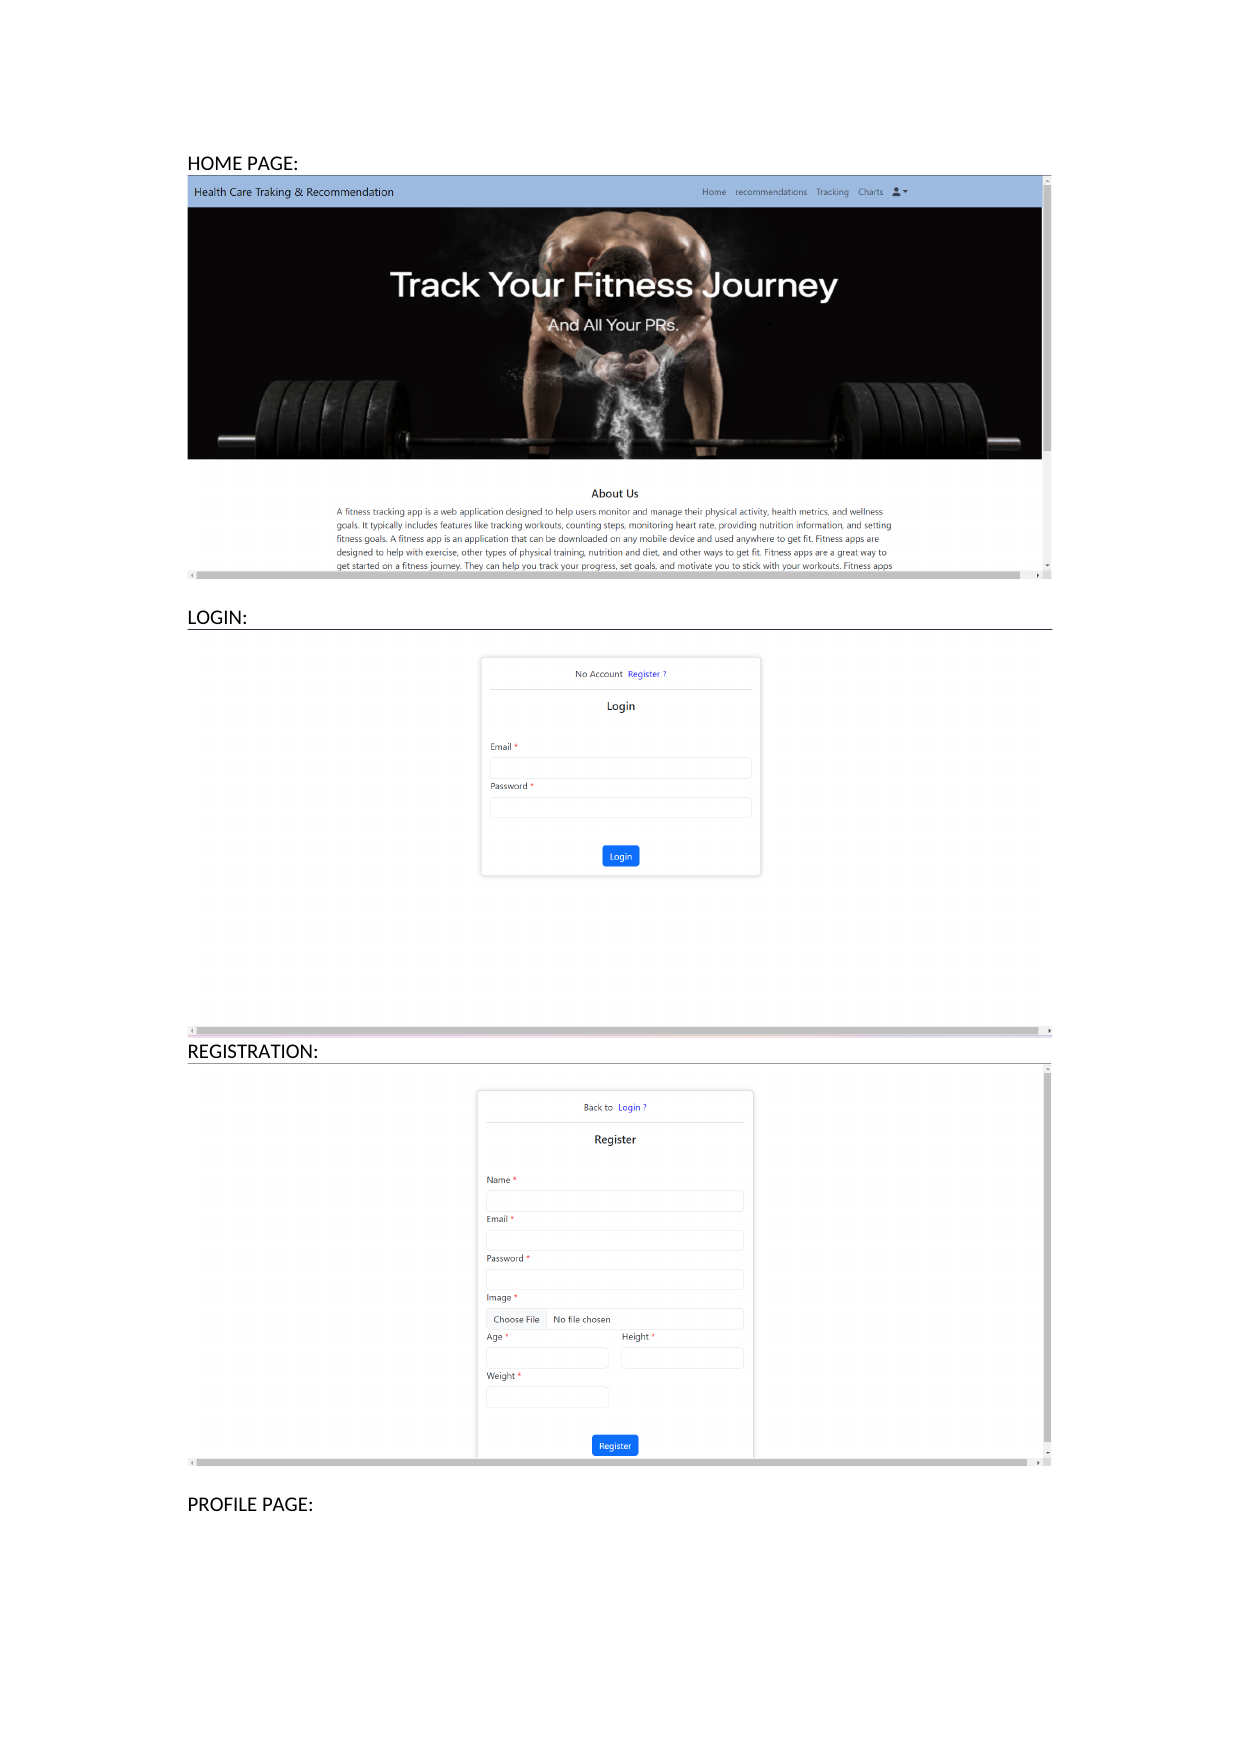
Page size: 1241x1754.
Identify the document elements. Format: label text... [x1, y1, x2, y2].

picture [187, 629, 1053, 1038]
text REGISTRATION: [187, 1038, 1053, 1063]
picture [187, 175, 1052, 579]
text HOME PAGE: [187, 150, 1053, 175]
picture [187, 1063, 1052, 1466]
text LOGIN: [187, 604, 1053, 629]
text PROFILE PAGE: [187, 1491, 1053, 1517]
